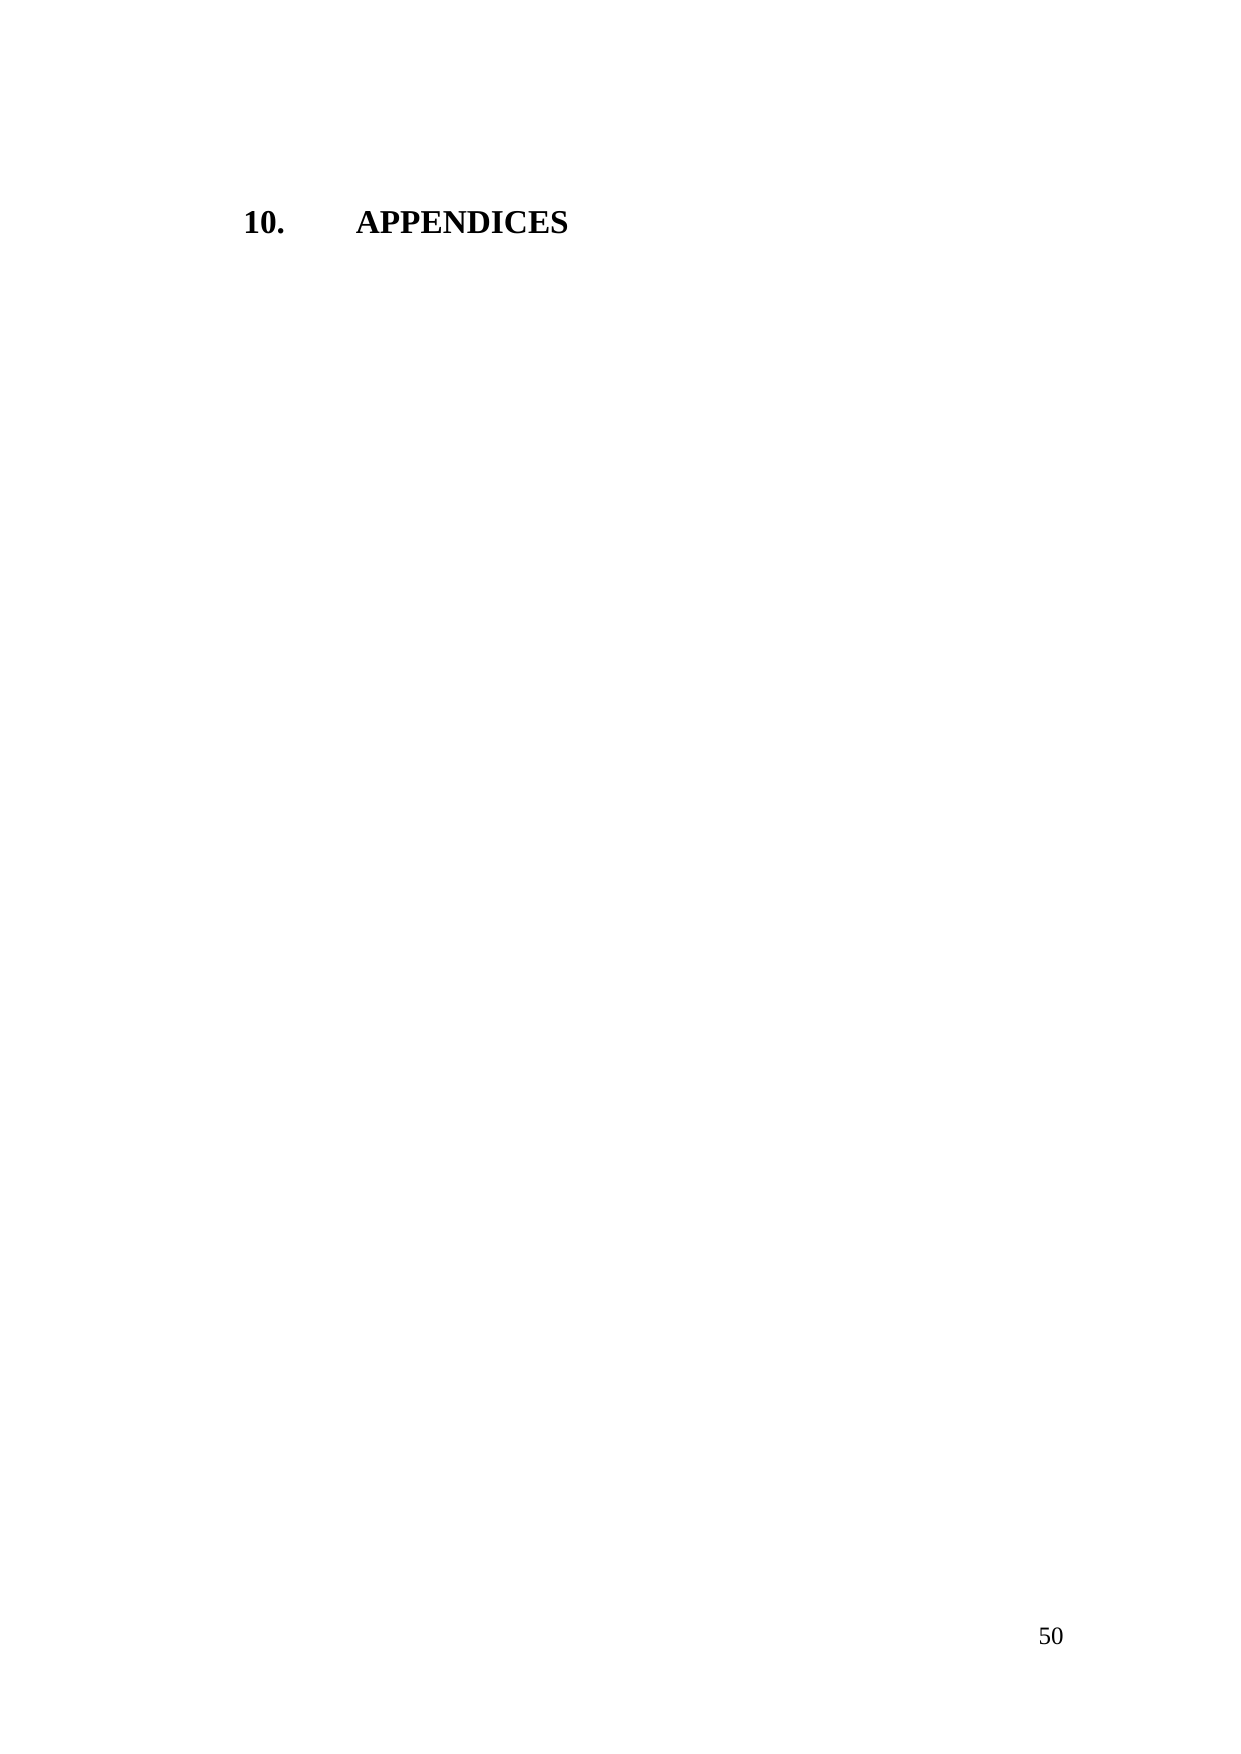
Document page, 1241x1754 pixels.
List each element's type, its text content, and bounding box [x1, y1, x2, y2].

subtitle APPENDICES [243, 202, 1063, 240]
